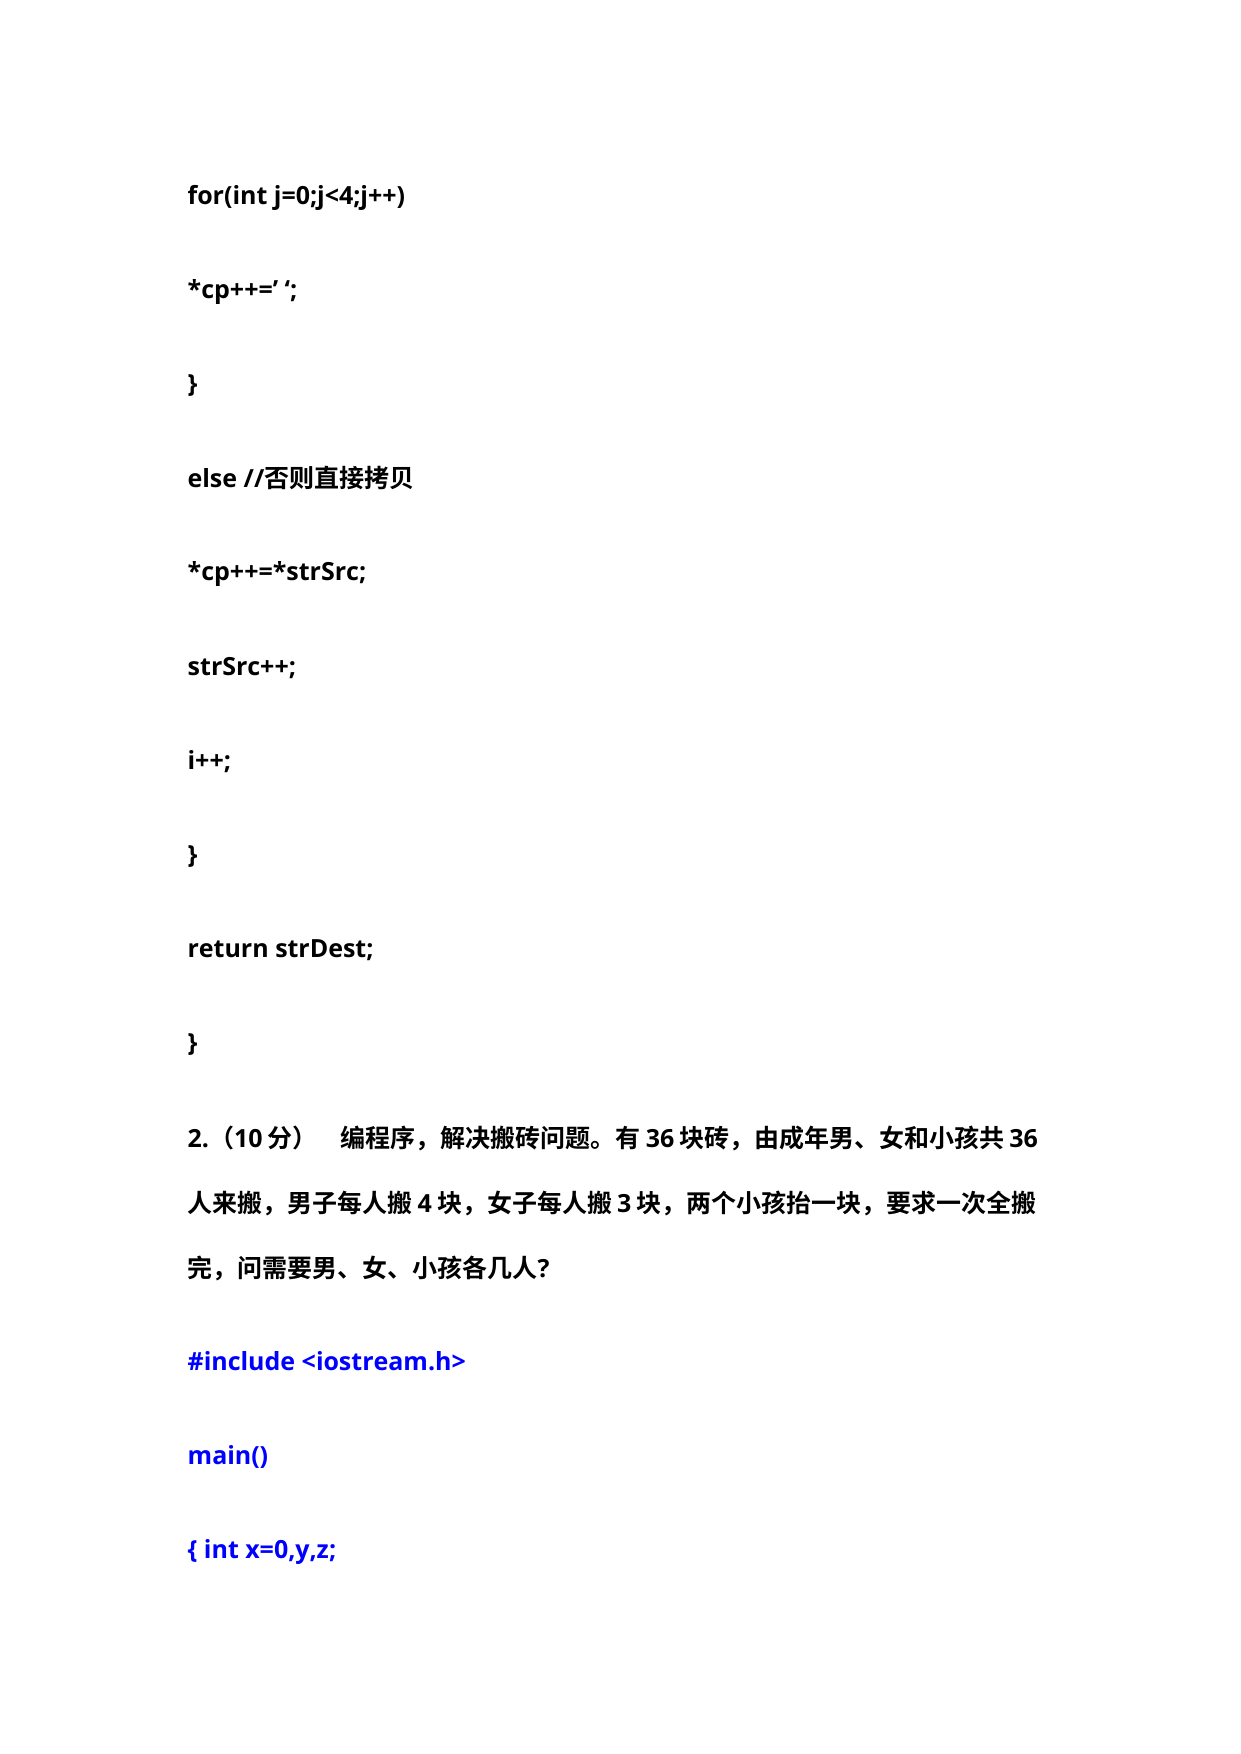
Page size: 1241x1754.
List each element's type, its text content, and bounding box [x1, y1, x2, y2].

text main() [187, 1422, 1053, 1487]
text else //否则直接拷贝 [187, 444, 1053, 509]
text for(int j=0;j<4;j++) [187, 162, 1053, 227]
text i++; [187, 727, 1053, 792]
text } [187, 350, 1053, 415]
text { int x=0,y,z; [187, 1516, 1053, 1581]
text *cp++=’ ‘; [187, 256, 1053, 321]
text *cp++=*strSrc; [187, 539, 1053, 604]
text return strDest; [187, 915, 1053, 980]
text strSrc++; [187, 633, 1053, 698]
text } [187, 821, 1053, 886]
text } [187, 1009, 1053, 1074]
text 2.（10分） 编程序，解决搬砖问题。有36块砖，由成年男、女和小孩共36人来搬，男子每人搬4块，女子每人搬3块，两个小孩抬一块，要求一次全搬完，问需要男、女、小孩各几人? [187, 1104, 1053, 1299]
text #include <iostream.h> [187, 1328, 1053, 1393]
